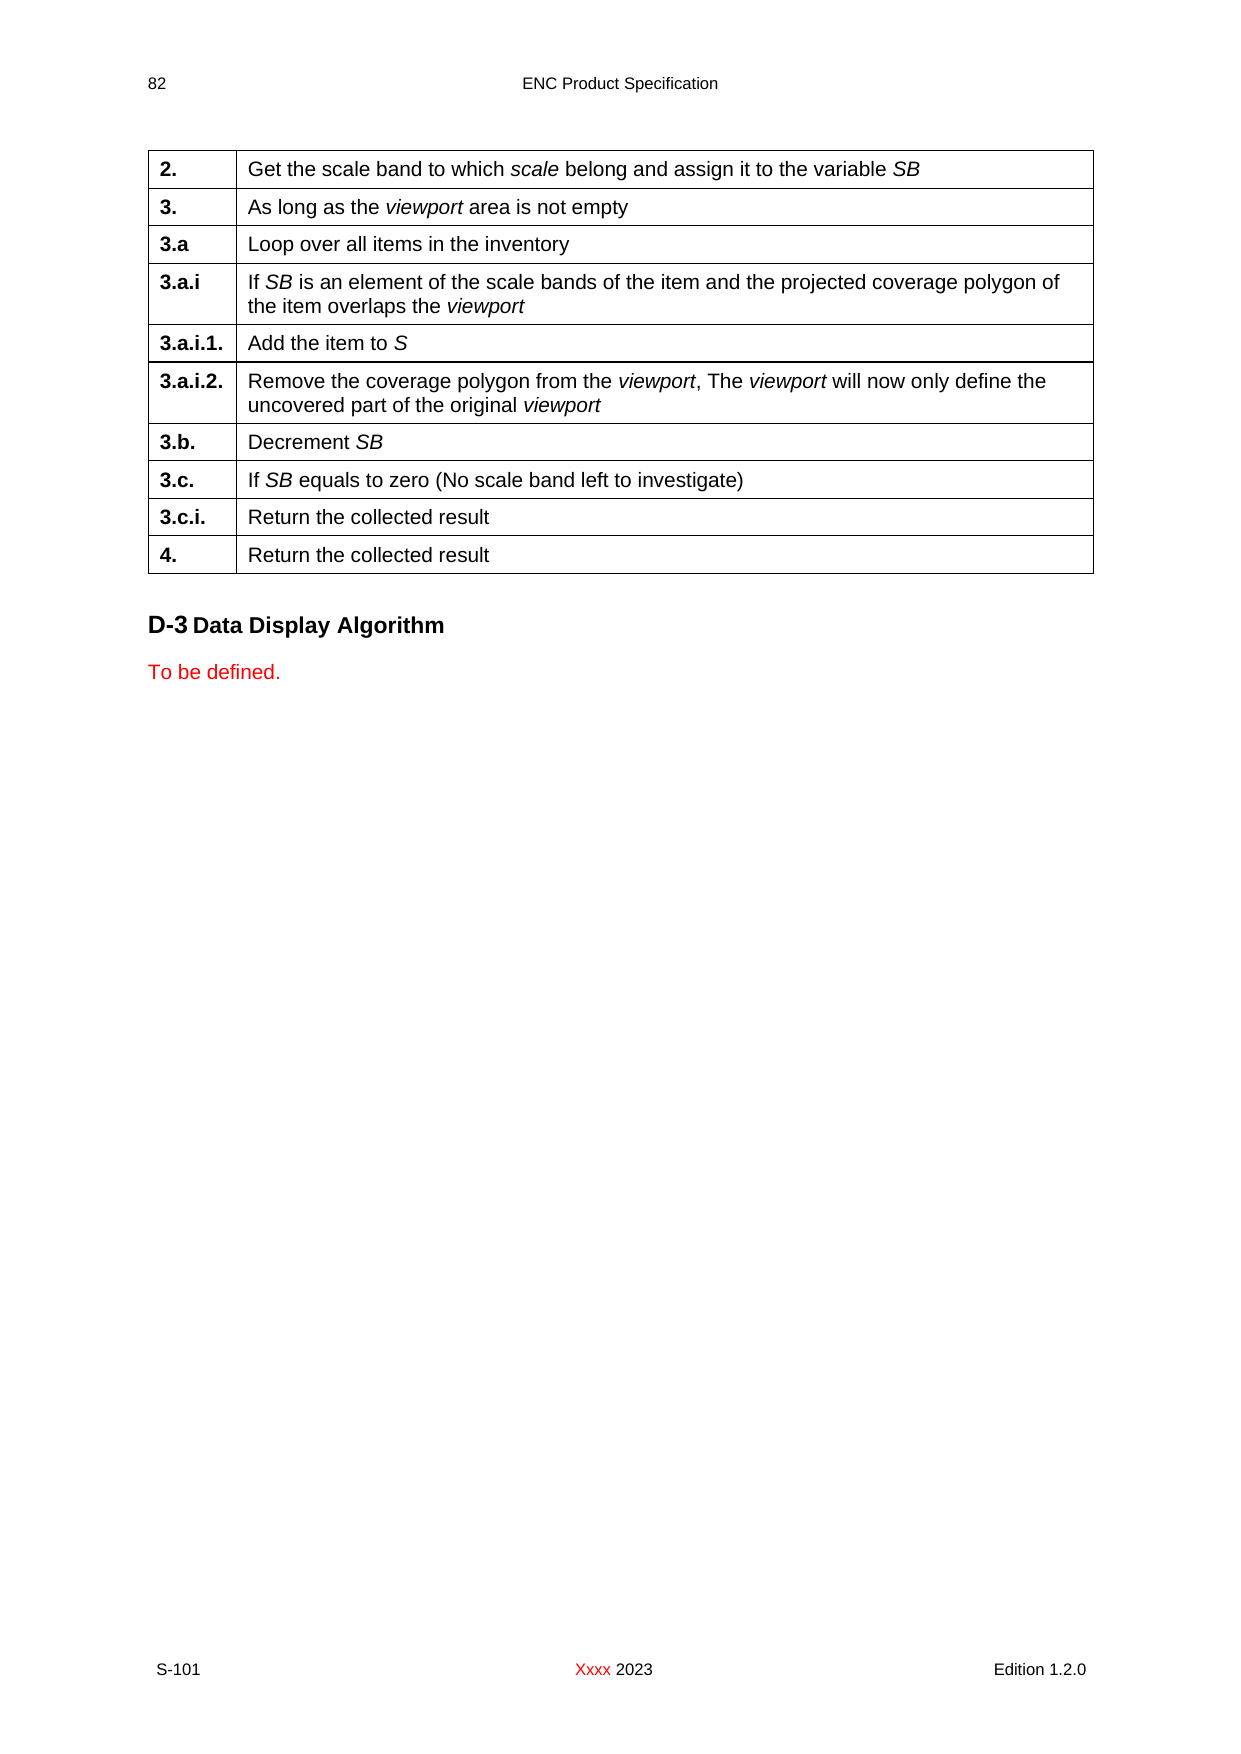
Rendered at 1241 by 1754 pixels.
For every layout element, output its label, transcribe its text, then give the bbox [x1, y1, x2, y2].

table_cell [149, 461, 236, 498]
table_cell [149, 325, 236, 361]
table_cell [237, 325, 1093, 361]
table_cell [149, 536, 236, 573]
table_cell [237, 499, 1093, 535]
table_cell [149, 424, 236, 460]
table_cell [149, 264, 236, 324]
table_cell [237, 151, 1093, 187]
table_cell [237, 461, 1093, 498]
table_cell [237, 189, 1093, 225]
text To be defined. [148, 660, 1094, 684]
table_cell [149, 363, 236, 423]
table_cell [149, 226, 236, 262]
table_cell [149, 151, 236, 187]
list Data Display Algorithm [148, 610, 1094, 639]
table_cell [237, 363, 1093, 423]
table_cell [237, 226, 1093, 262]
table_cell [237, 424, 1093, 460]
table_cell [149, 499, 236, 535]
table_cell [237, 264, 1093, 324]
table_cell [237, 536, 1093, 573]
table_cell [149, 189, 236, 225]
